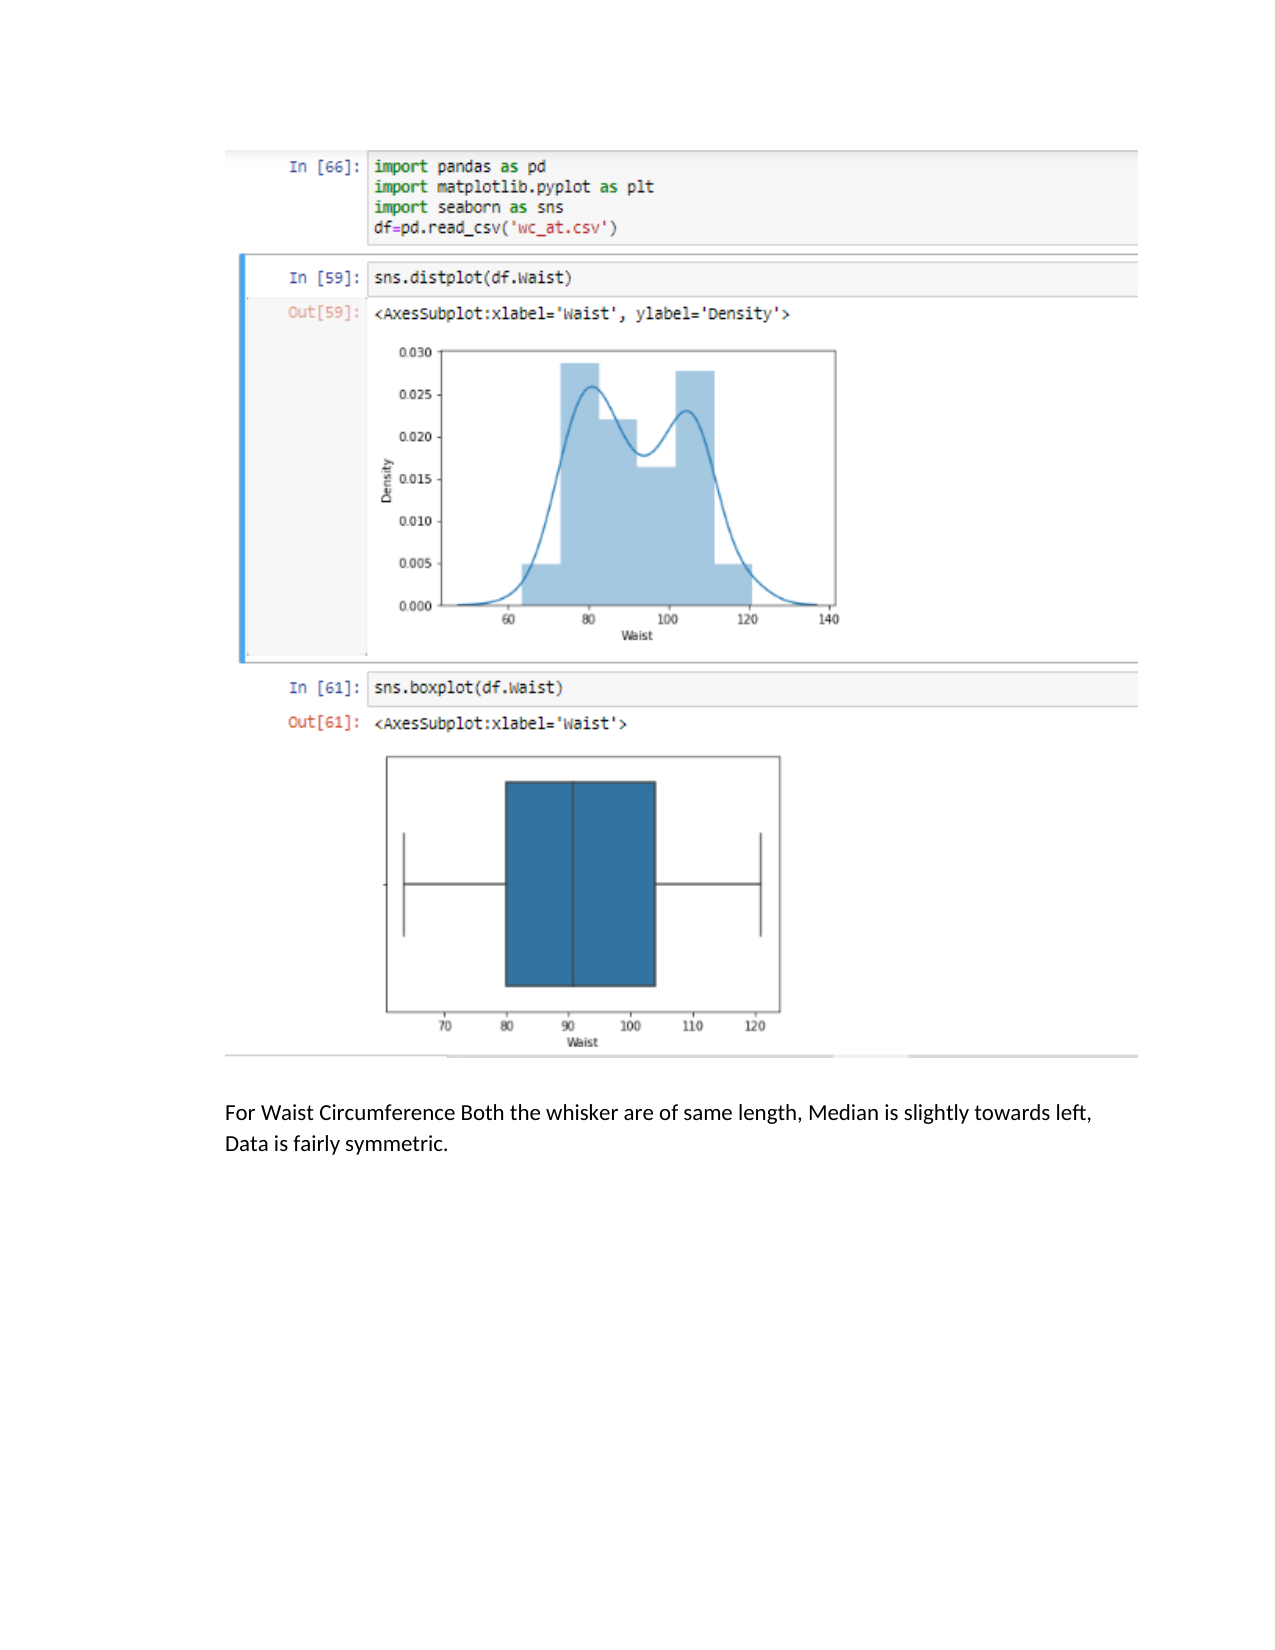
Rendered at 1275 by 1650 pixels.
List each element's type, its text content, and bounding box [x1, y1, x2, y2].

list For Waist Circumference Both the whisker are of same length, Median is slightly towards left, Data is fairly symmetric. [225, 1098, 1125, 1157]
picture [225, 150, 1138, 1058]
